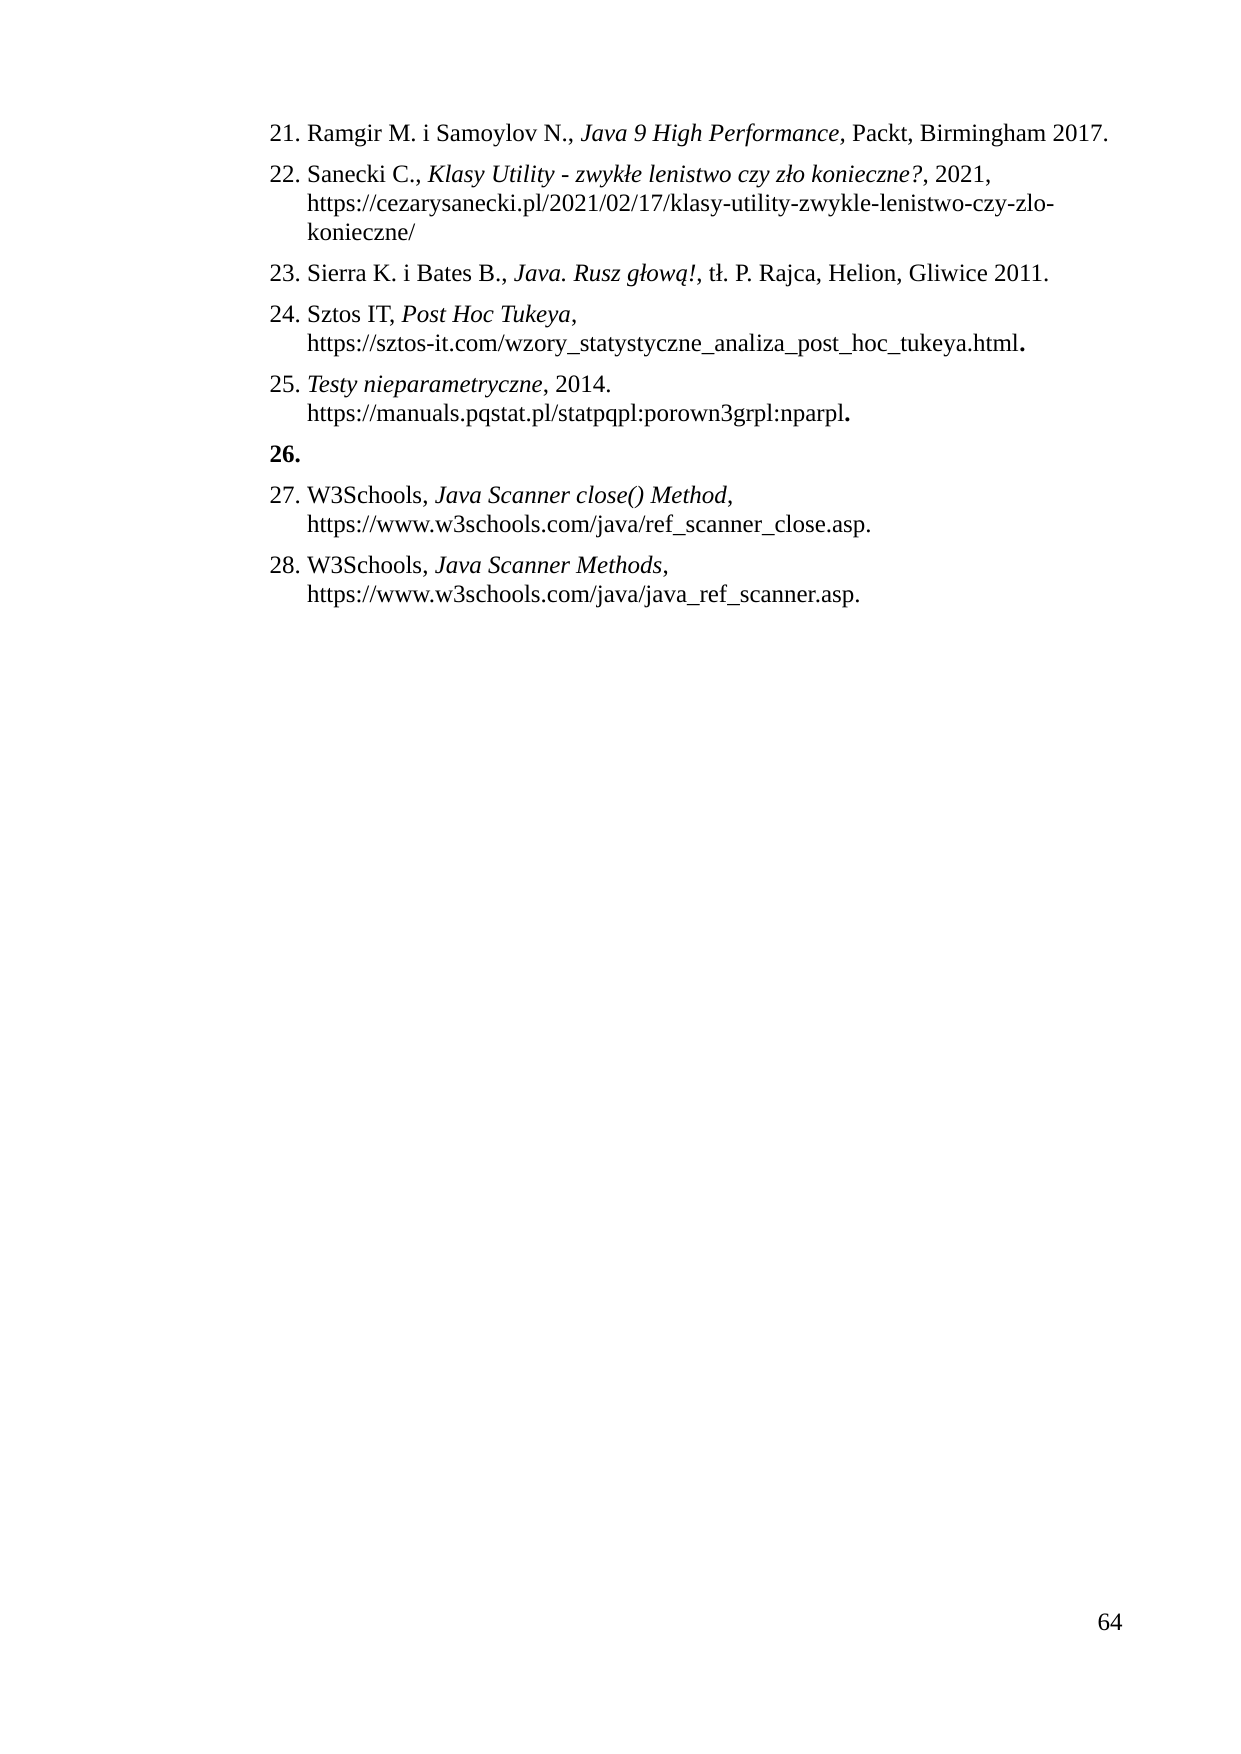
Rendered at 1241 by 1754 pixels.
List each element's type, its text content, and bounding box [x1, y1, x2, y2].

list Sierra K. i Bates B., Java. Rusz głową!, tł. P. Rajca, Helion, Gliwice 2011. [269, 258, 1122, 287]
list Ramgir M. i Samoylov N., Java 9 High Performance, Packt, Birmingham 2017. [269, 118, 1122, 147]
list Sztos IT, Post Hoc Tukeya, https://sztos-it.com/wzory_statystyczne_analiza_post_hoc_tukeya.html. [269, 299, 1122, 357]
list Sanecki C., Klasy Utility - zwykłe lenistwo czy zło konieczne?, 2021, https://cezarysanecki.pl/2021/02/17/klasy-utility-zwykle-lenistwo-czy-zlo-konieczne/ [269, 159, 1122, 246]
list Testy nieparametryczne, 2014. https://manuals.pqstat.pl/statpqpl:porown3grpl:nparpl. [269, 369, 1122, 427]
list W3Schools, Java Scanner Methods, https://www.w3schools.com/java/java_ref_scanner.asp. [269, 551, 1122, 608]
list W3Schools, Java Scanner close() Method, https://www.w3schools.com/java/ref_scanner_close.asp. [269, 481, 1122, 538]
